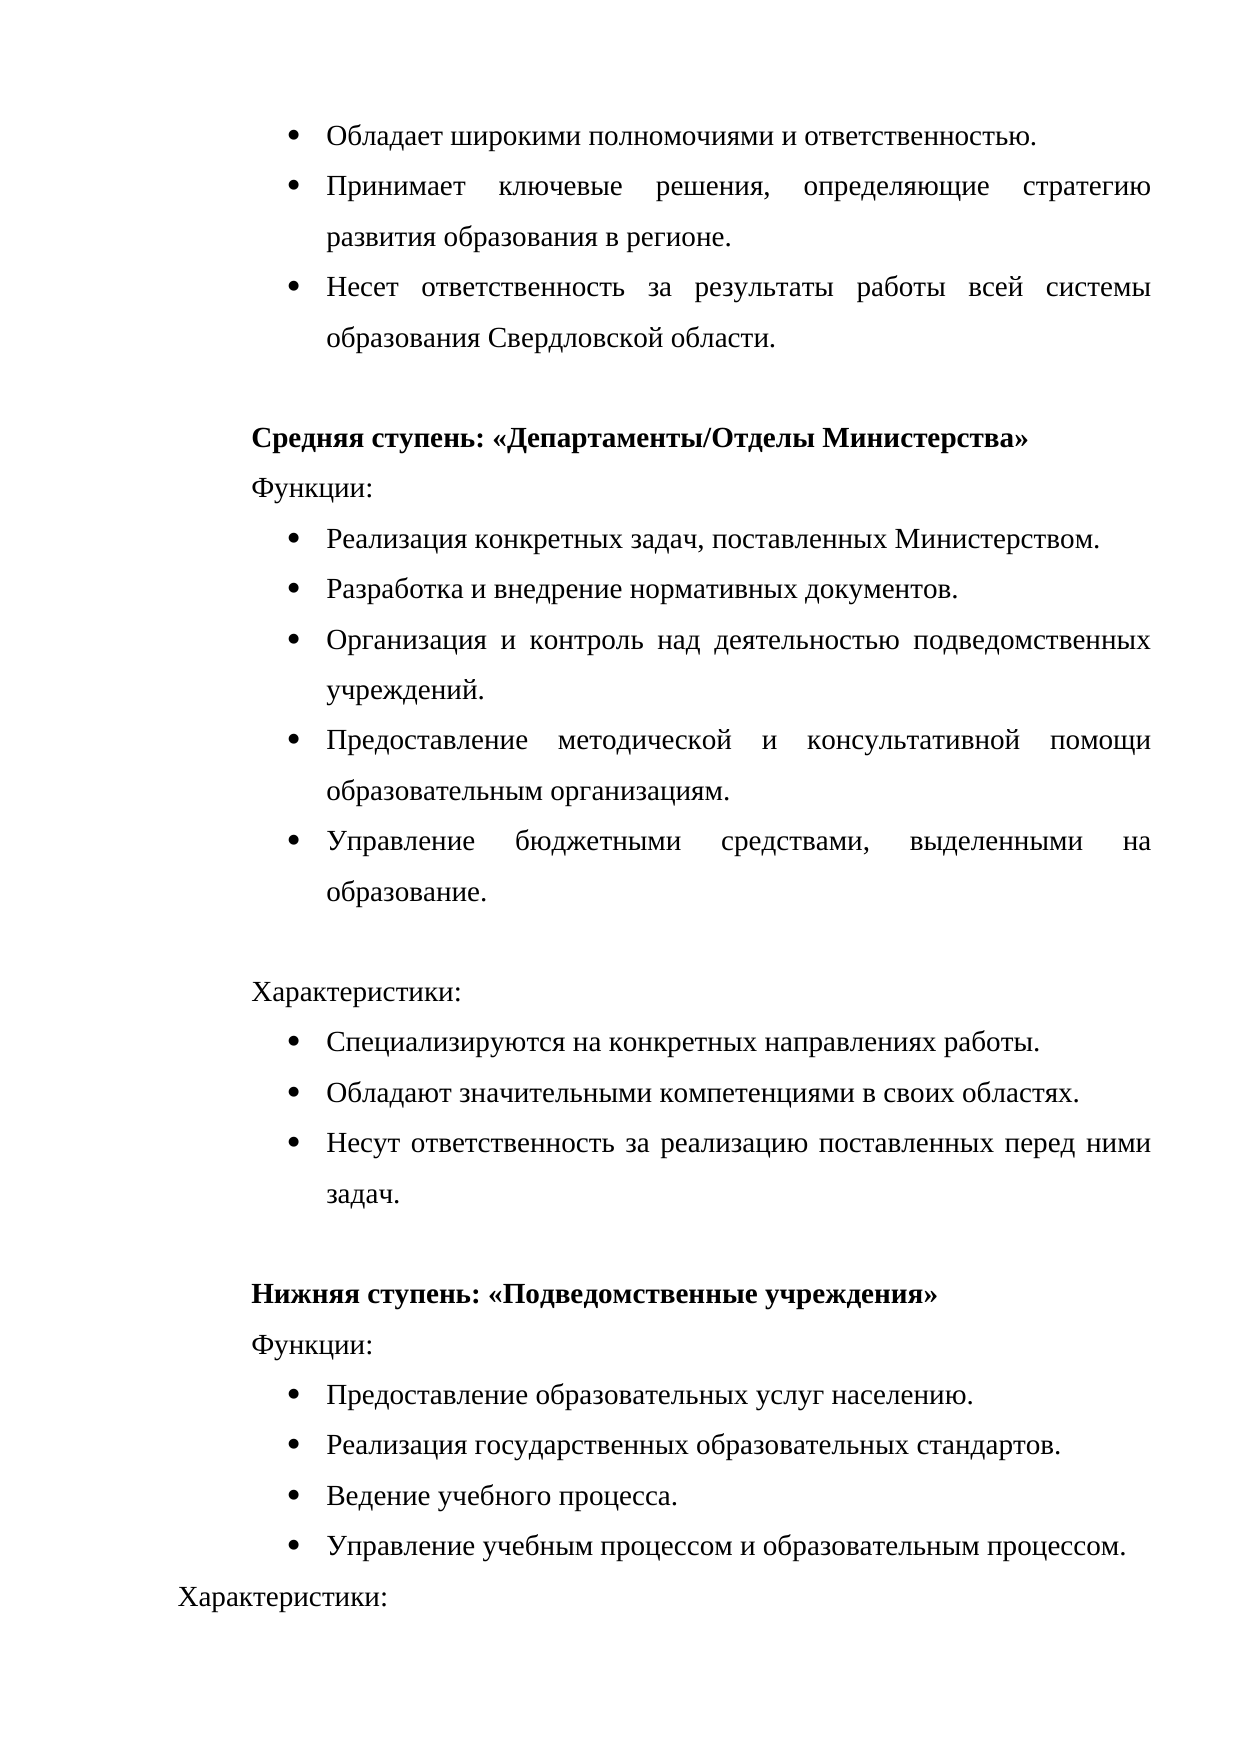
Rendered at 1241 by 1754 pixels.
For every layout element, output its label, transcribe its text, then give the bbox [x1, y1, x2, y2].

list Реализация конкретных задач, поставленных Министерством. [288, 521, 1152, 554]
list Обладает широкими полномочиями и ответственностью. [288, 118, 1152, 152]
list Предоставление образовательных услуг населению. [288, 1377, 1152, 1411]
list Ведение учебного процесса. [288, 1478, 1152, 1512]
list Организация и контроль над деятельностью подведомственных учреждений. [288, 622, 1152, 706]
list Разработка и внедрение нормативных документов. [288, 571, 1152, 605]
text Функции: [177, 1327, 1152, 1360]
text Нижняя ступень: «Подведомственные учреждения» [177, 1276, 1152, 1310]
list Специализируются на конкретных направлениях работы. [288, 1024, 1152, 1058]
list Реализация государственных образовательных стандартов. [288, 1427, 1152, 1461]
list Управление учебным процессом и образовательным процессом. [288, 1528, 1152, 1562]
list Обладают значительными компетенциями в своих областях. [288, 1075, 1152, 1109]
text Характеристики: [177, 1579, 1152, 1612]
list Несут ответственность за реализацию поставленных перед ними задач. [288, 1125, 1152, 1209]
list Несет ответственность за результаты работы всей системы образования Свердловской области. [288, 269, 1152, 353]
text Средняя ступень: «Департаменты/Отделы Министерства» [177, 420, 1152, 454]
list Принимает ключевые решения, определяющие стратегию развития образования в регионе. [288, 168, 1152, 252]
list Предоставление методической и консультативной помощи образовательным организациям. [288, 722, 1152, 806]
list Управление бюджетными средствами, выделенными на образование. [288, 823, 1152, 907]
text Характеристики: [177, 974, 1152, 1008]
text Функции: [177, 471, 1152, 504]
